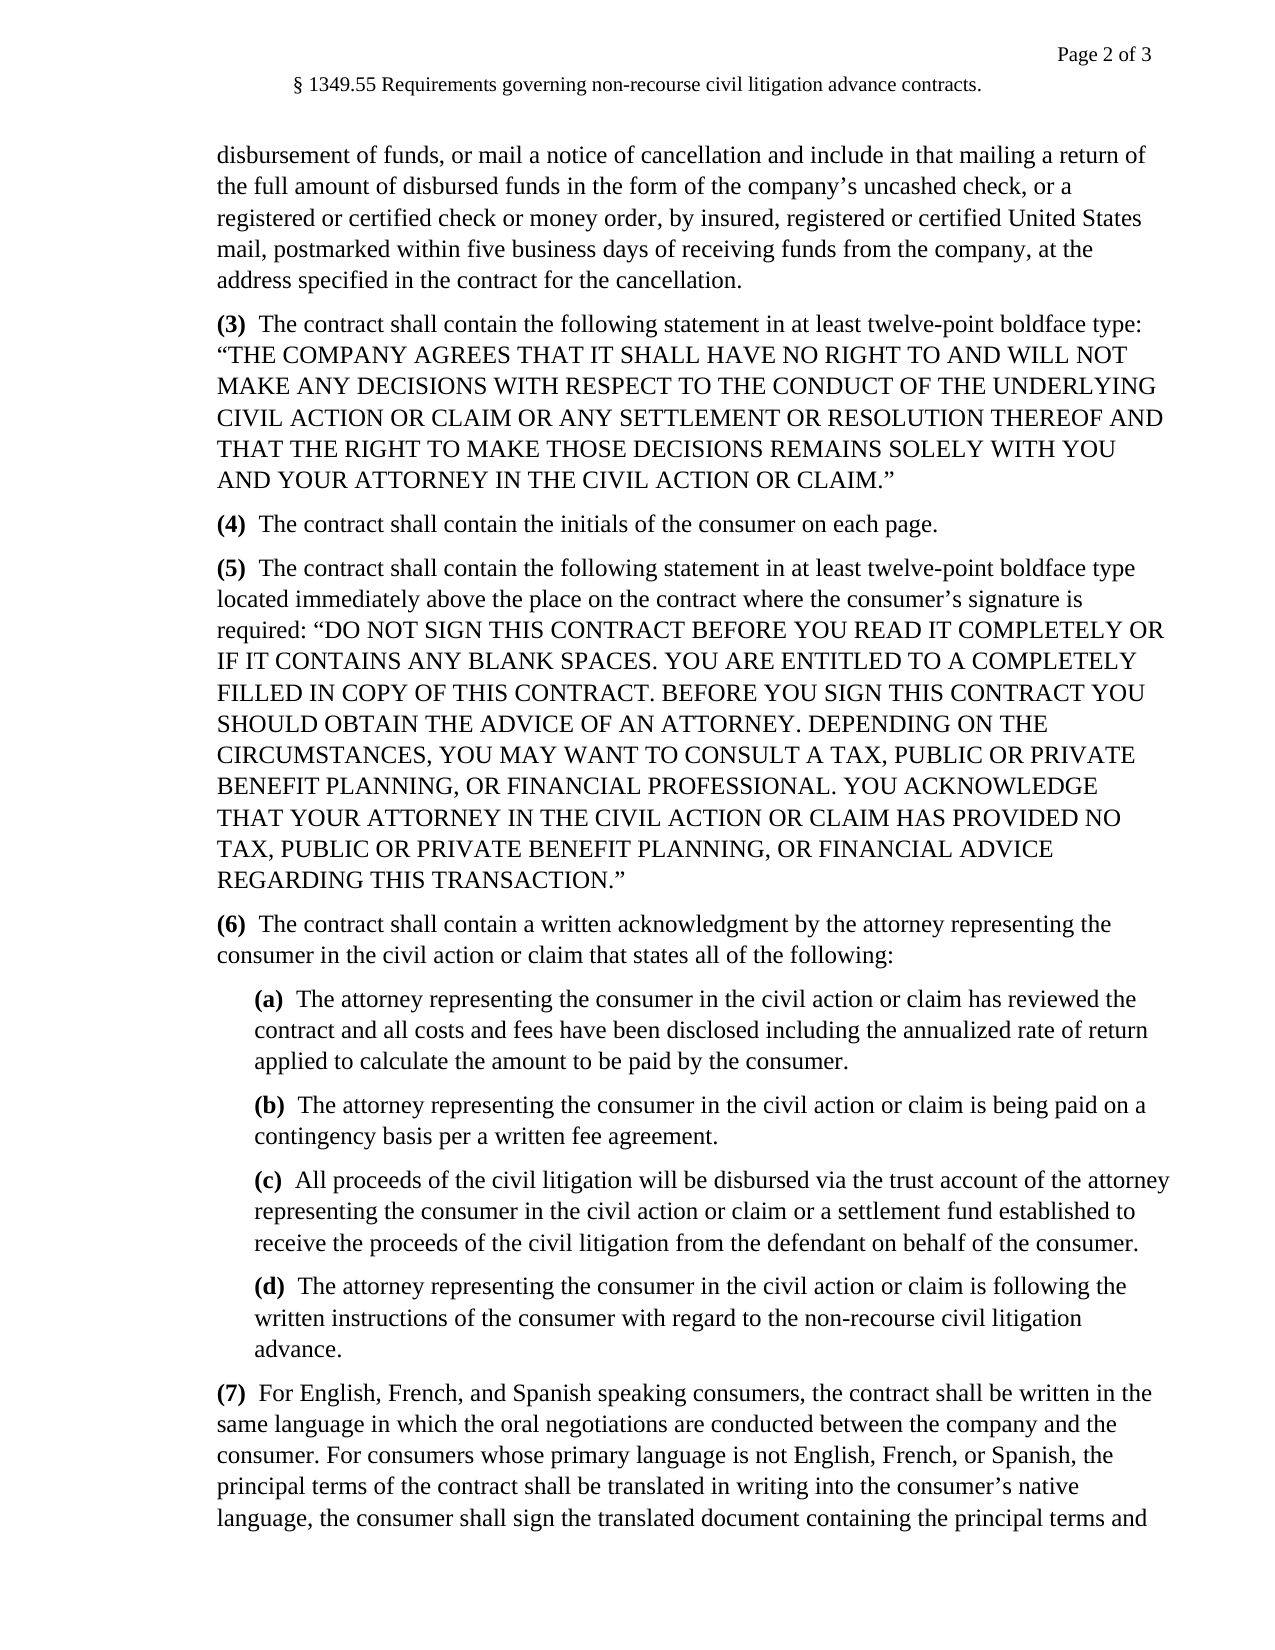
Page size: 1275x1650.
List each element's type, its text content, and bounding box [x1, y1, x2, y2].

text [217, 138, 1171, 294]
text (d) The attorney representing the consumer in the civil action or claim is following the written instructions of the consumer with regard to the non-recourse civil litigation advance. [254, 1269, 1171, 1363]
text (6) The contract shall contain a written acknowledgment by the attorney representing the consumer in the civil action or claim that states all of the following: [217, 906, 1171, 969]
text (c) All proceeds of the civil litigation will be disbursed via the trust account of the attorney representing the consumer in the civil action or claim or a settlement fund established to receive the proceeds of the civil litigation from the defendant on behalf of the consumer. [254, 1163, 1171, 1256]
text (3) The contract shall contain the following statement in at least twelve-point boldface type: “THE COMPANY AGREES THAT IT SHALL HAVE NO RIGHT TO AND WILL NOT MAKE ANY DECISIONS WITH RESPECT TO THE CONDUCT OF THE UNDERLYING CIVIL ACTION OR CLAIM OR ANY SETTLEMENT OR RESOLUTION THEREOF AND THAT THE RIGHT TO MAKE THOSE DECISIONS REMAINS SOLELY WITH YOU AND YOUR ATTORNEY IN THE CIVIL ACTION OR CLAIM.” [217, 306, 1171, 494]
text (5) The contract shall contain the following statement in at least twelve-point boldface type located immediately above the place on the contract where the consumer’s signature is required: “DO NOT SIGN THIS CONTRACT BEFORE YOU READ IT COMPLETELY OR IF IT CONTAINS ANY BLANK SPACES. YOU ARE ENTITLED TO A COMPLETELY FILLED IN COPY OF THIS CONTRACT. BEFORE YOU SIGN THIS CONTRACT YOU SHOULD OBTAIN THE ADVICE OF AN ATTORNEY. DEPENDING ON THE CIRCUMSTANCES, YOU MAY WANT TO CONSULT A TAX, PUBLIC OR PRIVATE BENEFIT PLANNING, OR FINANCIAL PROFESSIONAL. YOU ACKNOWLEDGE THAT YOUR ATTORNEY IN THE CIVIL ACTION OR CLAIM HAS PROVIDED NO TAX, PUBLIC OR PRIVATE BENEFIT PLANNING, OR FINANCIAL ADVICE REGARDING THIS TRANSACTION.” [217, 550, 1171, 894]
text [217, 1375, 1171, 1531]
text (b) The attorney representing the consumer in the civil action or claim is being paid on a contingency basis per a written fee agreement. [254, 1088, 1171, 1150]
text (4) The contract shall contain the initials of the consumer on each page. [217, 506, 1171, 538]
text (a) The attorney representing the consumer in the civil action or claim has reviewed the contract and all costs and fees have been disclosed including the annualized rate of return applied to calculate the amount to be paid by the consumer. [254, 981, 1171, 1075]
